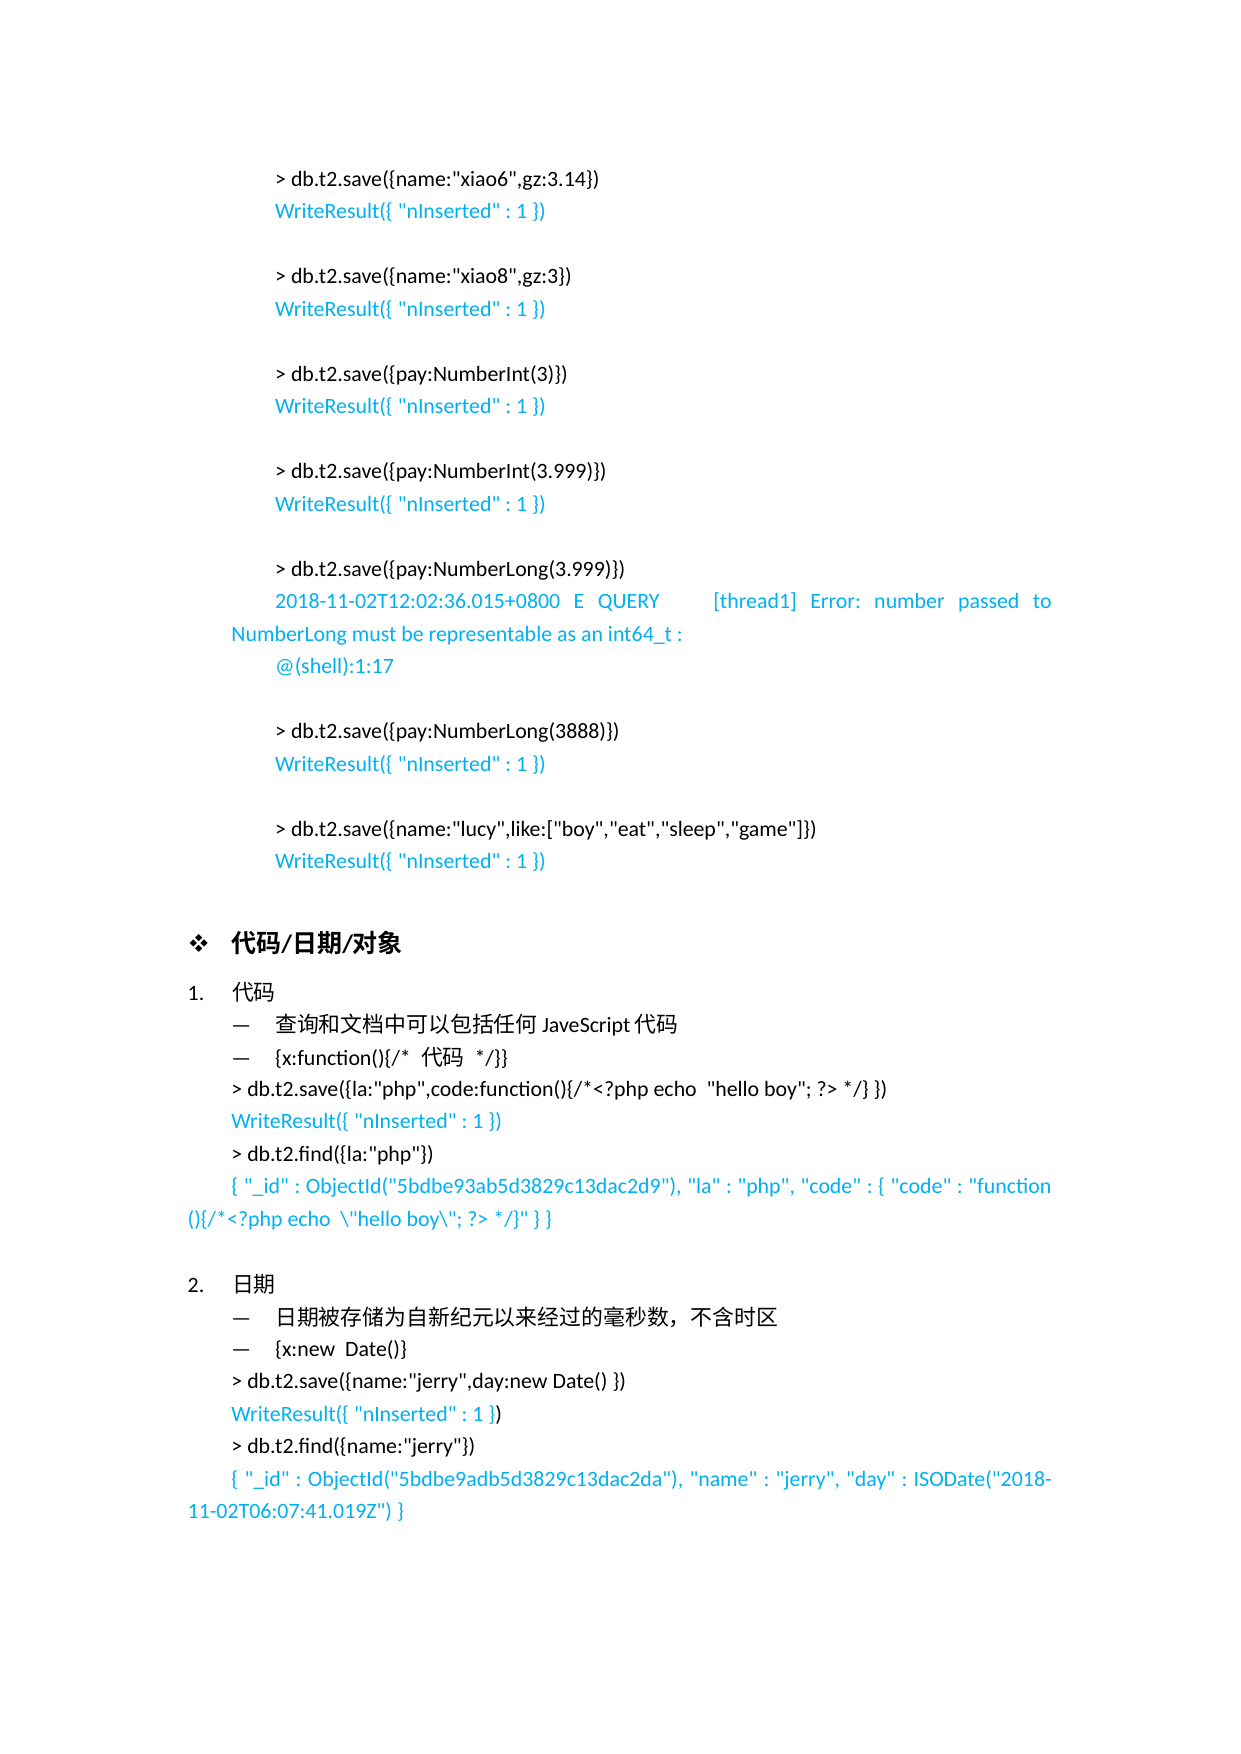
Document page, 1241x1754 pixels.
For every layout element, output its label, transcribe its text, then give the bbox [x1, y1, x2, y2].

text > db.t2.save({name:"jerry",day:new Date() }) [187, 1364, 1053, 1397]
text — 日期被存储为自新纪元以来经过的毫秒数，不含时区 [187, 1299, 1053, 1332]
text WriteResult({ "nInserted" : 1 }) [231, 487, 1053, 519]
text WriteResult({ "nInserted" : 1 }) [231, 194, 1053, 227]
text { "_id" : ObjectId("5bdbe9adb5d3829c13dac2da"), "name" : "jerry", "day" : ISODate("2018-11-02T06:07:41.019Z") } [187, 1462, 1053, 1527]
text — {x:new Date()} [187, 1332, 1053, 1364]
list 日期 [187, 1267, 1053, 1299]
text { "_id" : ObjectId("5bdbe93ab5d3829c13dac2d9"), "la" : "php", "code" : { "code" : "function (){/*<?php echo \"hello boy\"; ?> */}" } } [187, 1169, 1053, 1234]
list 代码 [187, 974, 1053, 1007]
text — {x:function(){/* 代码 */}} [187, 1039, 1053, 1072]
text 2018-11-02T12:02:36.015+0800 E QUERY [thread1] Error: number passed to NumberLong must be representable as an int64_t : [231, 584, 1053, 649]
text WriteResult({ "nInserted" : 1 }) [231, 747, 1053, 779]
text — 查询和文档中可以包括任何JaveScript代码 [187, 1007, 1053, 1039]
subtitle 代码/日期/对象 [187, 909, 1053, 974]
text > db.t2.save({pay:NumberInt(3)}) [231, 357, 1053, 389]
text > db.t2.save({name:"xiao6",gz:3.14}) [231, 162, 1053, 194]
text > db.t2.save({pay:NumberLong(3.999)}) [231, 552, 1053, 584]
text @(shell):1:17 [231, 649, 1053, 682]
text > db.t2.find({la:"php"}) [187, 1137, 1053, 1169]
text WriteResult({ "nInserted" : 1 }) [187, 1104, 1053, 1137]
text > db.t2.save({pay:NumberLong(3888)}) [231, 714, 1053, 747]
text > db.t2.save({pay:NumberInt(3.999)}) [231, 454, 1053, 487]
text > db.t2.save({la:"php",code:function(){/*<?php echo "hello boy"; ?> */} }) [187, 1072, 1053, 1104]
text > db.t2.save({name:"lucy",like:["boy","eat","sleep","game"]}) [231, 812, 1053, 844]
text WriteResult({ "nInserted" : 1 }) [231, 389, 1053, 422]
text WriteResult({ "nInserted" : 1 }) [231, 844, 1053, 877]
text WriteResult({ "nInserted" : 1 }) [187, 1397, 1053, 1429]
text > db.t2.find({name:"jerry"}) [187, 1429, 1053, 1462]
text > db.t2.save({name:"xiao8",gz:3}) [231, 259, 1053, 292]
text WriteResult({ "nInserted" : 1 }) [231, 292, 1053, 324]
